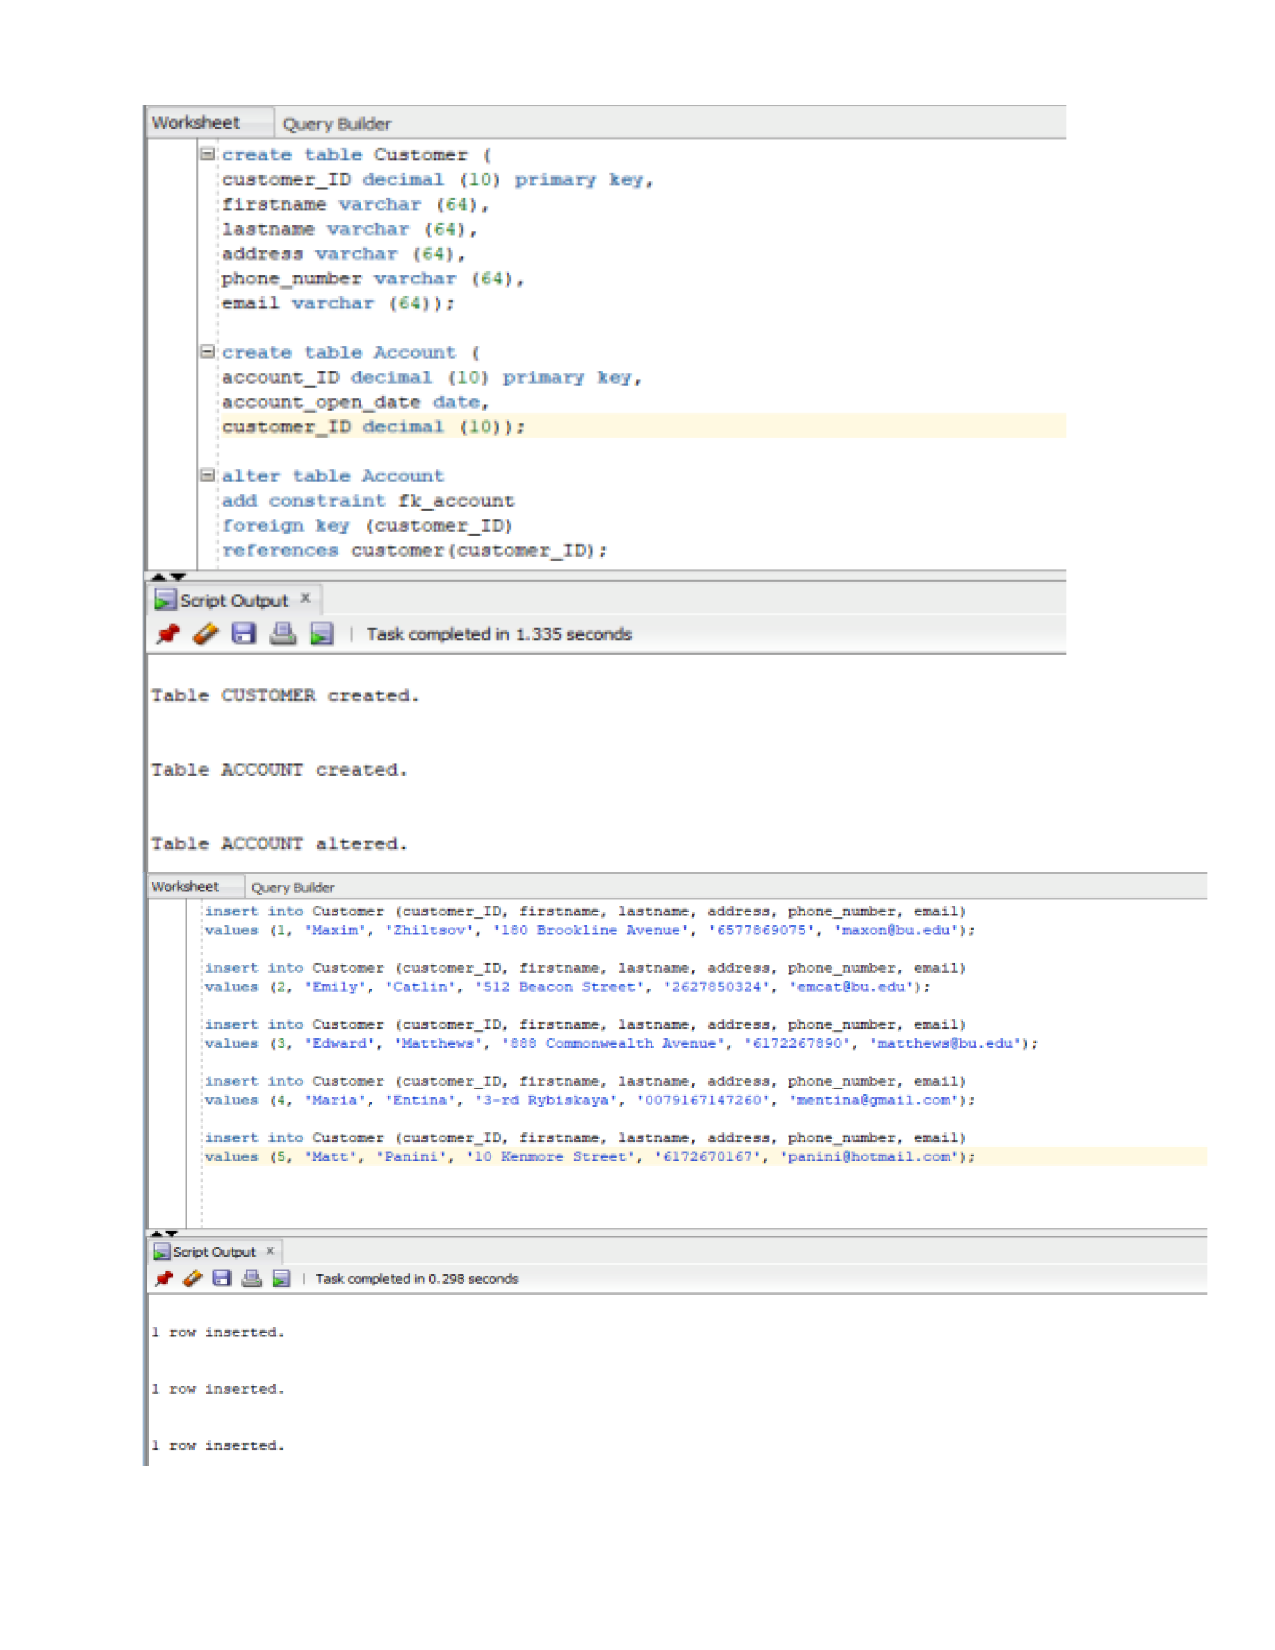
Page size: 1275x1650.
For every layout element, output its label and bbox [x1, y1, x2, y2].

picture [142, 105, 1208, 1466]
